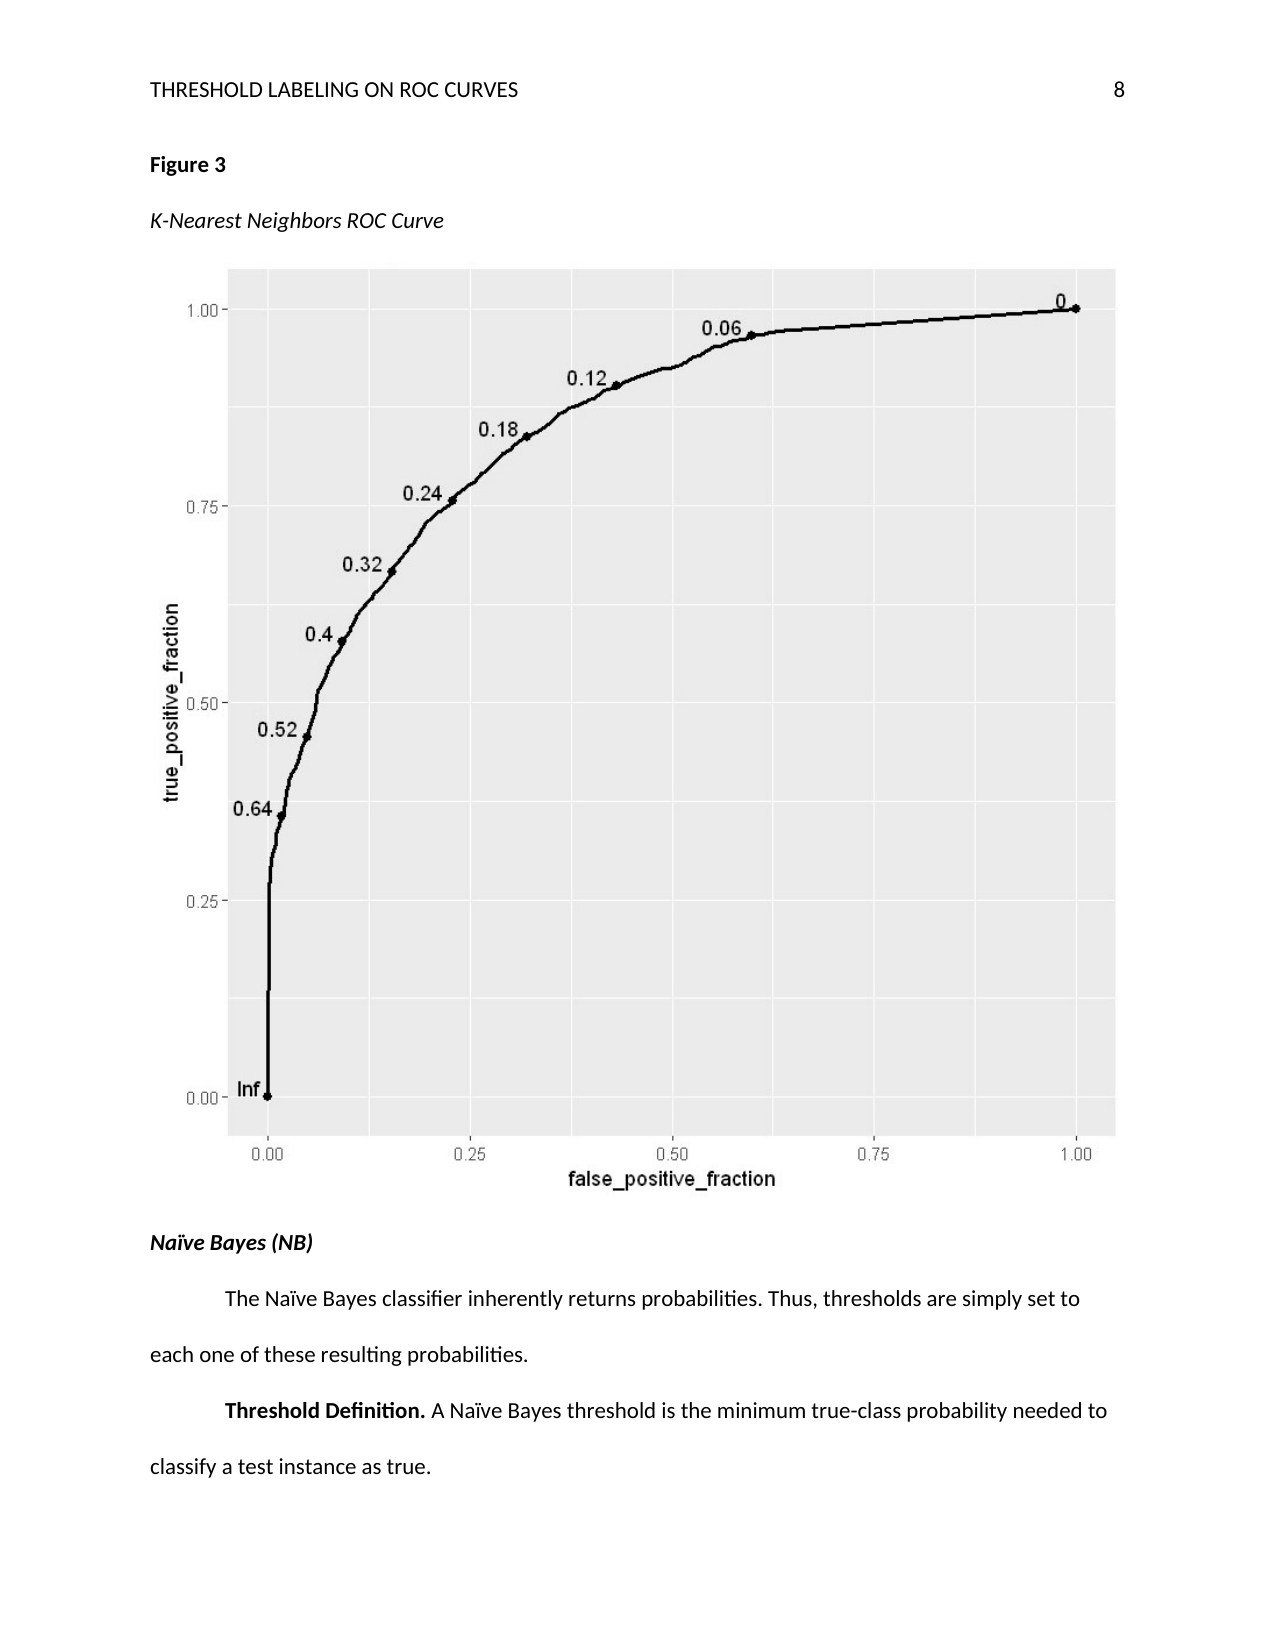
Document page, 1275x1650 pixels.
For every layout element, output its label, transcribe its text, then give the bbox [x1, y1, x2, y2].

text Figure 3 [150, 150, 1125, 178]
text The Naïve Bayes classifier inherently returns probabilities. Thus, thresholds are simply set to each one of these resulting probabilities. [150, 1284, 1125, 1368]
picture [150, 262, 1125, 1200]
text Naïve Bayes (NB) [150, 1228, 1125, 1256]
text Threshold Definition. A Naïve Bayes threshold is the minimum true-class probability needed to classify a test instance as true. [150, 1396, 1125, 1480]
text K-Nearest Neighbors ROC Curve [150, 206, 1125, 234]
